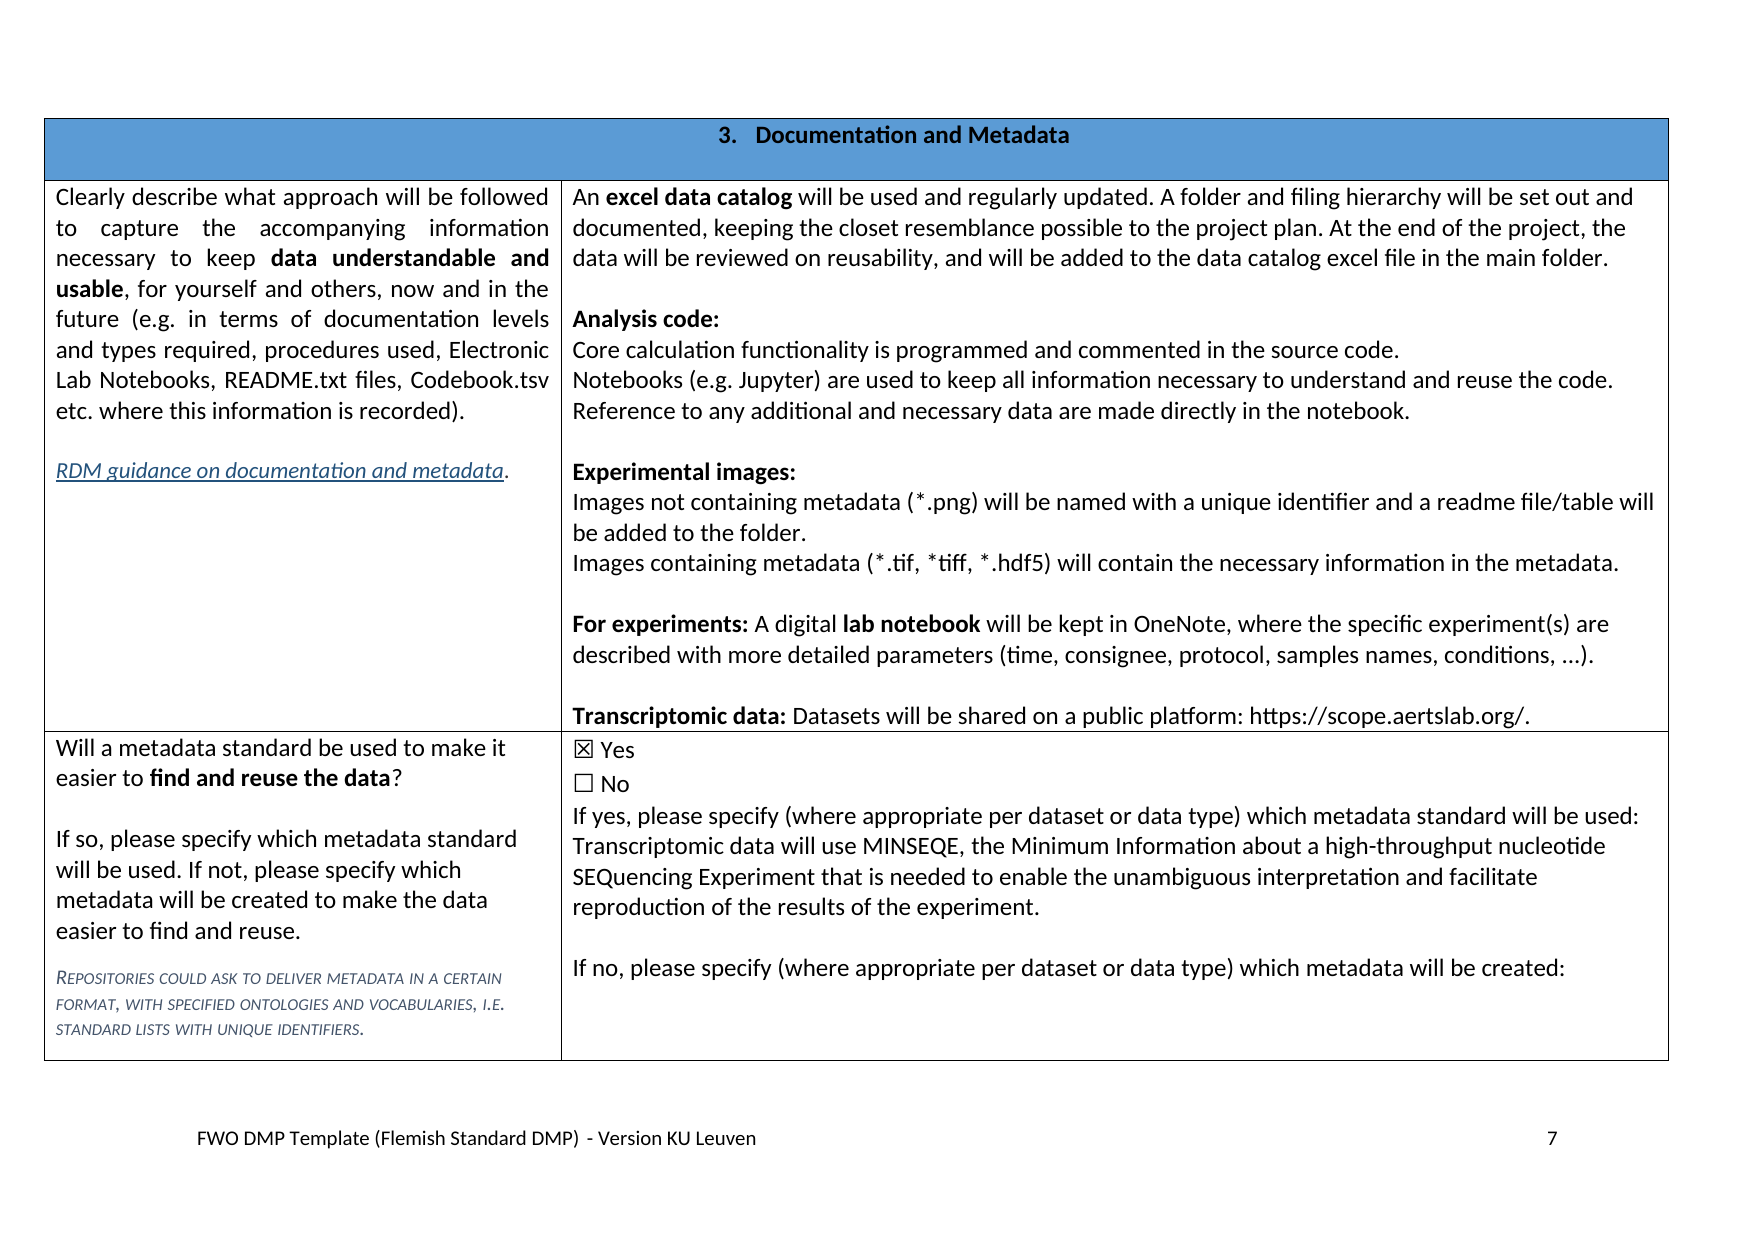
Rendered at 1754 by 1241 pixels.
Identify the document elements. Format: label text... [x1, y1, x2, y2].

table_cell Yes No If yes, please specify (where appropriate per dataset or data type) which metadata standard will be used: Transcriptomic data will use MINSEQE, the Minimum Information about a high-throughput nucleotide SEQuencing Experiment that is needed to enable the unambiguous interpretation and facilitate reproduction of the results of the experiment. If no, please specify (where appropriate per dataset or data type) which metadata will be created: [562, 732, 1668, 1060]
table_cell Will a metadata standard be used to make it easier to find and reuse the data? If so, please specify which metadata standard will be used. If not, please specify which metadata will be created to make the data easier to find and reuse. Repositories could ask to deliver metadata in a certain format, with specified ontologies and vocabularies, i.e. standard lists with unique identifiers. [45, 732, 561, 1060]
table_cell An excel data catalog will be used and regularly updated. A folder and filing hierarchy will be set out and documented, keeping the closet resemblance possible to the project plan. At the end of the project, the data will be reviewed on reusability, and will be added to the data catalog excel file in the main folder. Analysis code: Core calculation functionality is programmed and commented in the source code. Notebooks (e.g. Jupyter) are used to keep all information necessary to understand and reuse the code. Reference to any additional and necessary data are made directly in the notebook. Experimental images: Images not containing metadata (*.png) will be named with a unique identifier and a readme file/table will be added to the folder. Images containing metadata (*.tif, *tiff, *.hdf5) will contain the necessary information in the metadata. For experiments: A digital lab notebook will be kept in OneNote, where the specific experiment(s) are described with more detailed parameters (time, consignee, protocol, samples names, conditions, ...). Transcriptomic data: Datasets will be shared on a public platform: https://scope.aertslab.org/. [562, 181, 1668, 731]
table_cell Clearly describe what approach will be followed to capture the accompanying information necessary to keep data understandable and usable, for yourself and others, now and in the future (e.g. in terms of documentation levels and types required, procedures used, Electronic Lab Notebooks, README.txt files, Codebook.tsv etc. where this information is recorded). RDM guidance on documentation and metadata. [45, 181, 561, 731]
table_header Documentation and Metadata [45, 119, 1668, 180]
